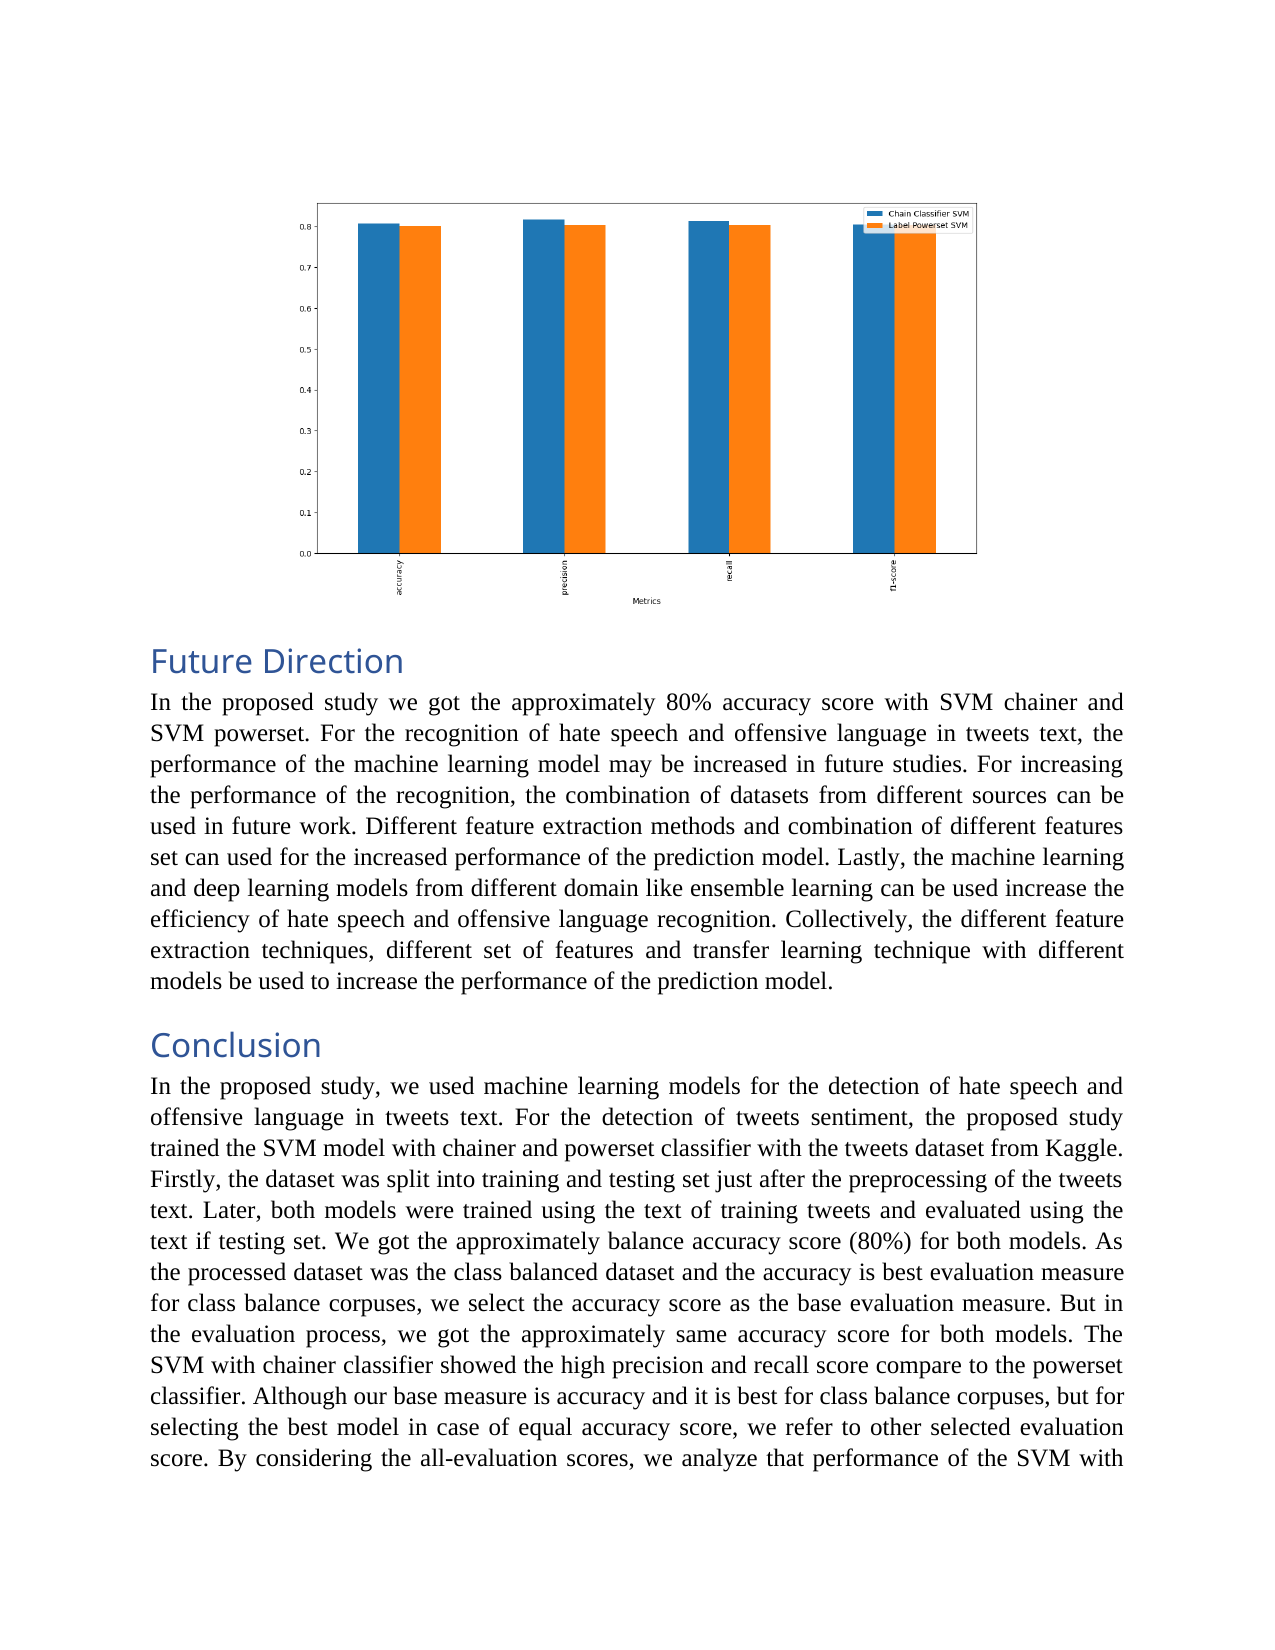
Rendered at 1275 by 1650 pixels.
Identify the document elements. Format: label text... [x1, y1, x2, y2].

text In the proposed study we got the approximately 80% accuracy score with SVM chainer and SVM powerset. For the recognition of hate speech and offensive language in tweets text, the performance of the machine learning model may be increased in future studies. For increasing the performance of the recognition, the combination of datasets from different sources can be used in future work. Different feature extraction methods and combination of different features set can used for the increased performance of the prediction model. Lastly, the machine learning and deep learning models from different domain like ensemble learning can be used increase the efficiency of hate speech and offensive language recognition. Collectively, the different feature extraction techniques, different set of features and transfer learning technique with different models be used to increase the performance of the prediction model. [150, 687, 1125, 995]
picture [293, 197, 982, 611]
subtitle Conclusion [150, 1022, 1125, 1067]
subtitle Future Direction [150, 638, 1125, 683]
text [150, 1071, 1125, 1472]
